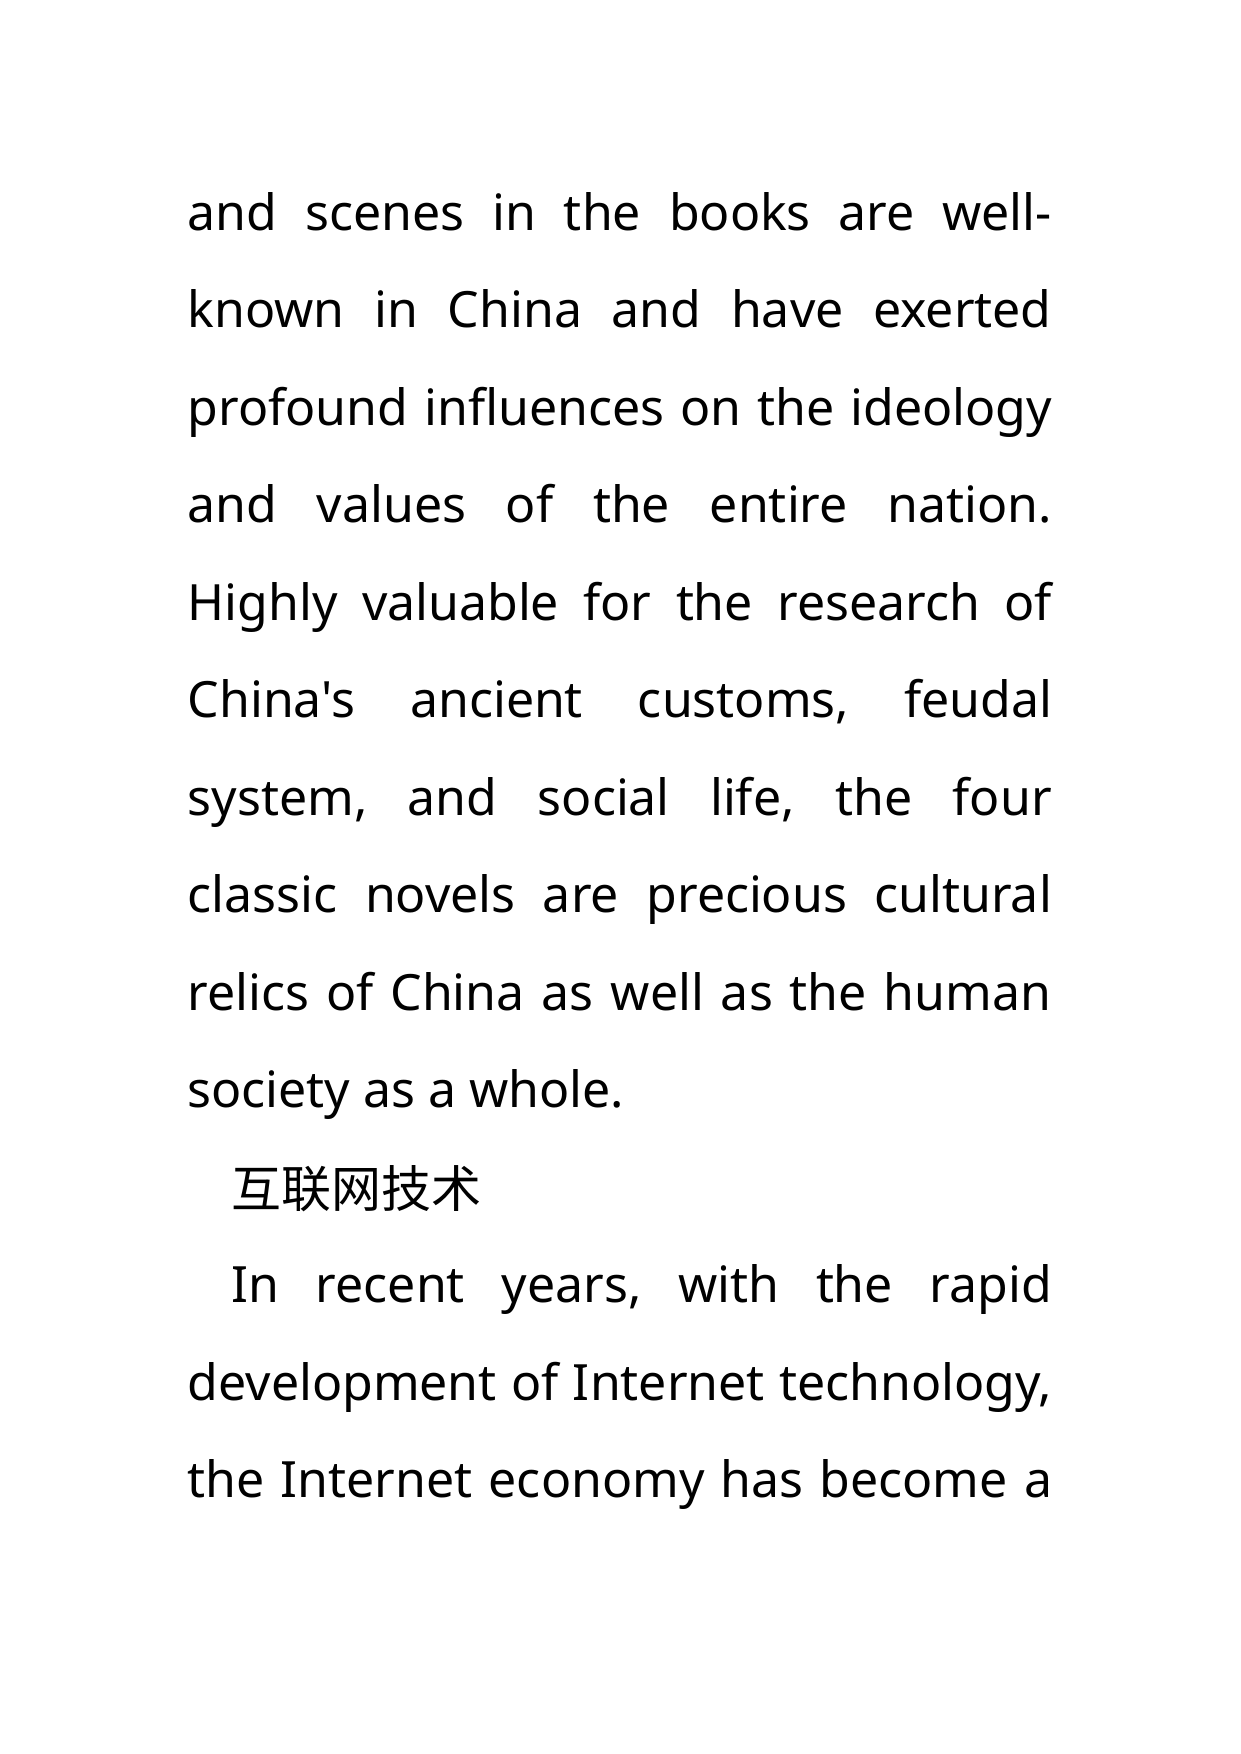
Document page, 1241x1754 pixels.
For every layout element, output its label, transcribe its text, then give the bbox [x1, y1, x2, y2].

text 互联网技术 [187, 1137, 1053, 1234]
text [187, 1234, 1053, 1527]
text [187, 162, 1053, 1137]
